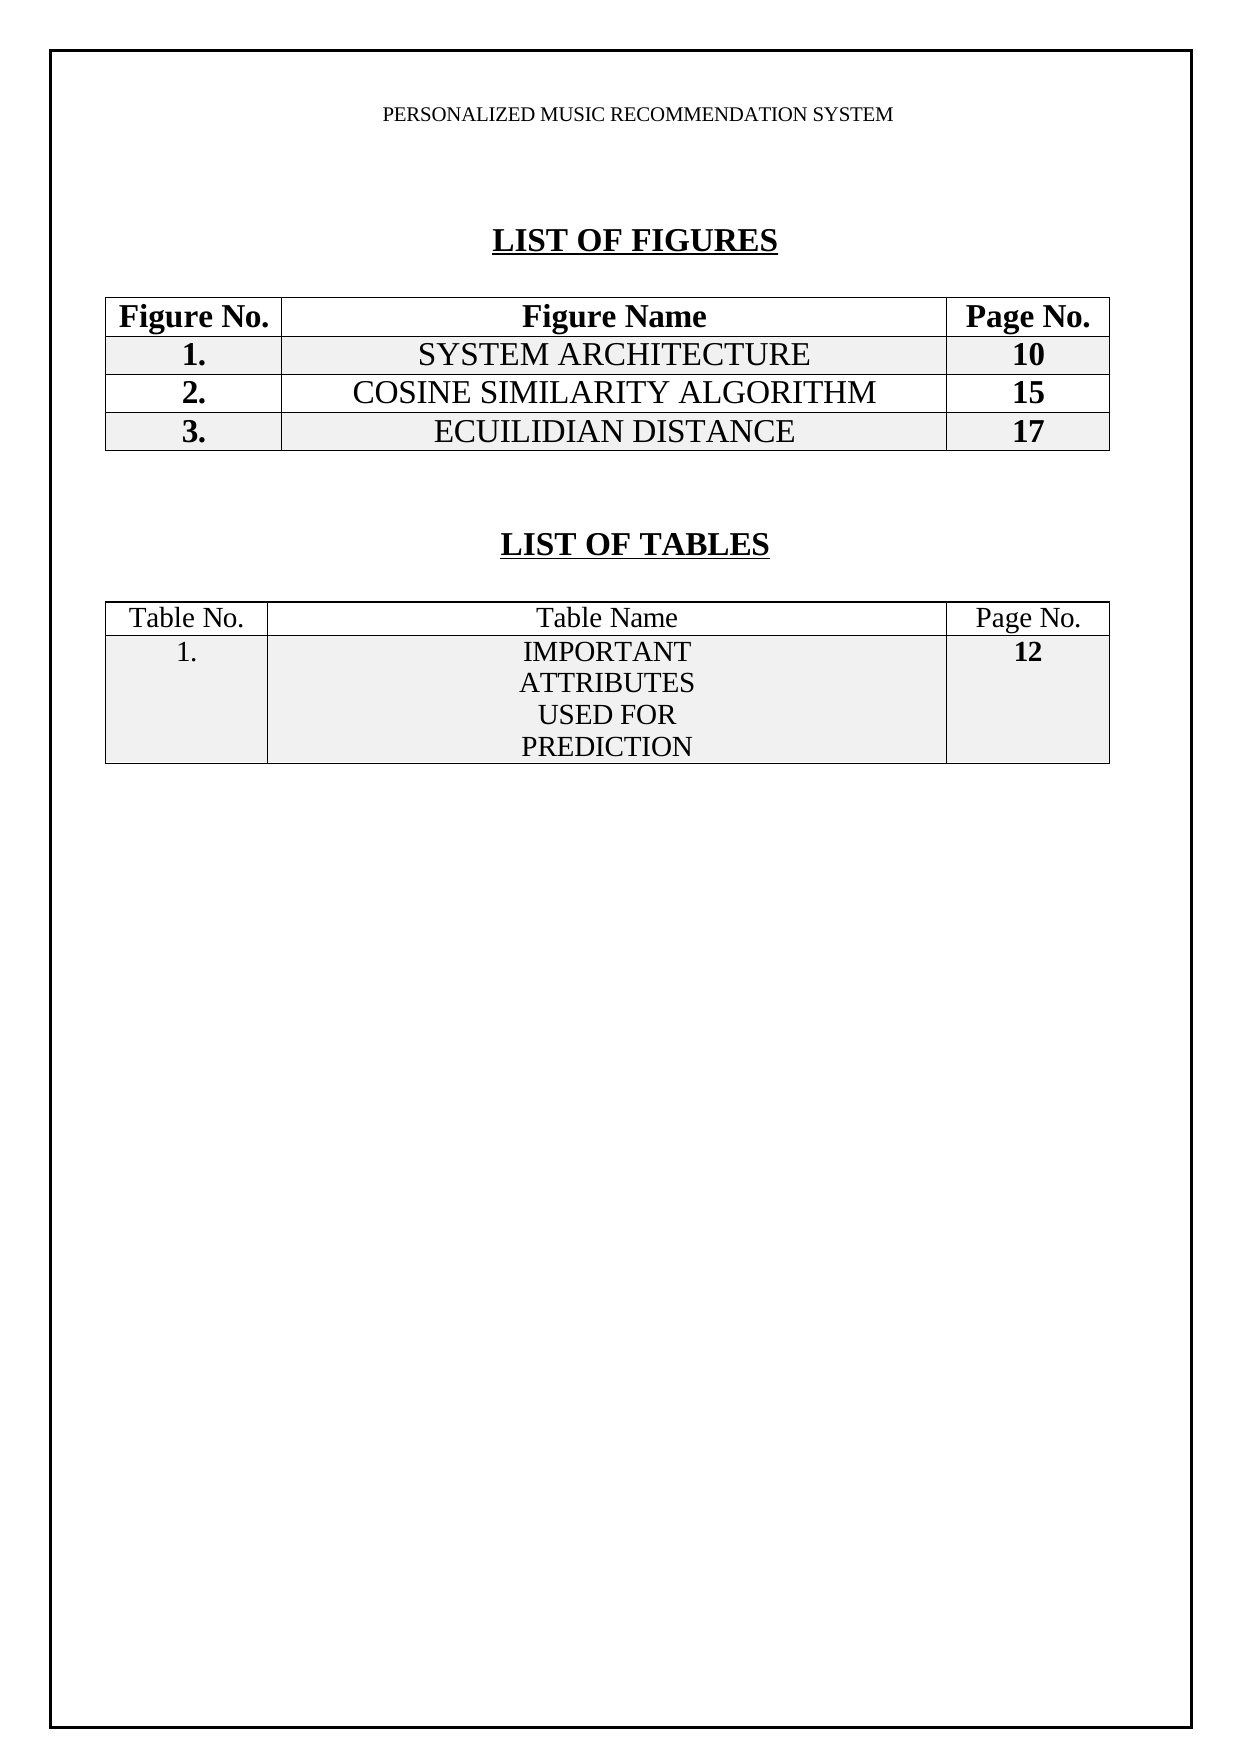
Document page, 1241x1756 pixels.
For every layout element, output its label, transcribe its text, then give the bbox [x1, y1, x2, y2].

table_header Page No. [947, 298, 1109, 336]
table_cell SYSTEM ARCHITECTURE [282, 337, 946, 374]
table_header Figure Name [282, 298, 946, 336]
text LIST OF TABLES [132, 524, 1138, 563]
table_cell 12 [947, 636, 1109, 762]
table_header Page No. [947, 603, 1109, 635]
table_cell 10 [947, 337, 1109, 374]
table_cell IMPORTANT ATTRIBUTES USED FOR PREDICTION [268, 636, 946, 762]
table_cell ECUILIDIAN DISTANCE [282, 413, 946, 450]
table_cell 1. [106, 337, 281, 374]
table_cell 3. [106, 413, 281, 450]
text PERSONALIZED MUSIC RECOMMENDATION SYSTEM [132, 102, 1144, 126]
table_header Figure No. [106, 298, 281, 336]
text LIST OF FIGURES [132, 220, 1138, 258]
table_cell 2. [106, 375, 281, 412]
table_cell 17 [947, 413, 1109, 450]
table_header Table No. [106, 603, 267, 635]
table_cell 1. [106, 636, 267, 762]
table_cell COSINE SIMILARITY ALGORITHM [282, 375, 946, 412]
table_header Table Name [268, 603, 946, 635]
table_cell 15 [947, 375, 1109, 412]
